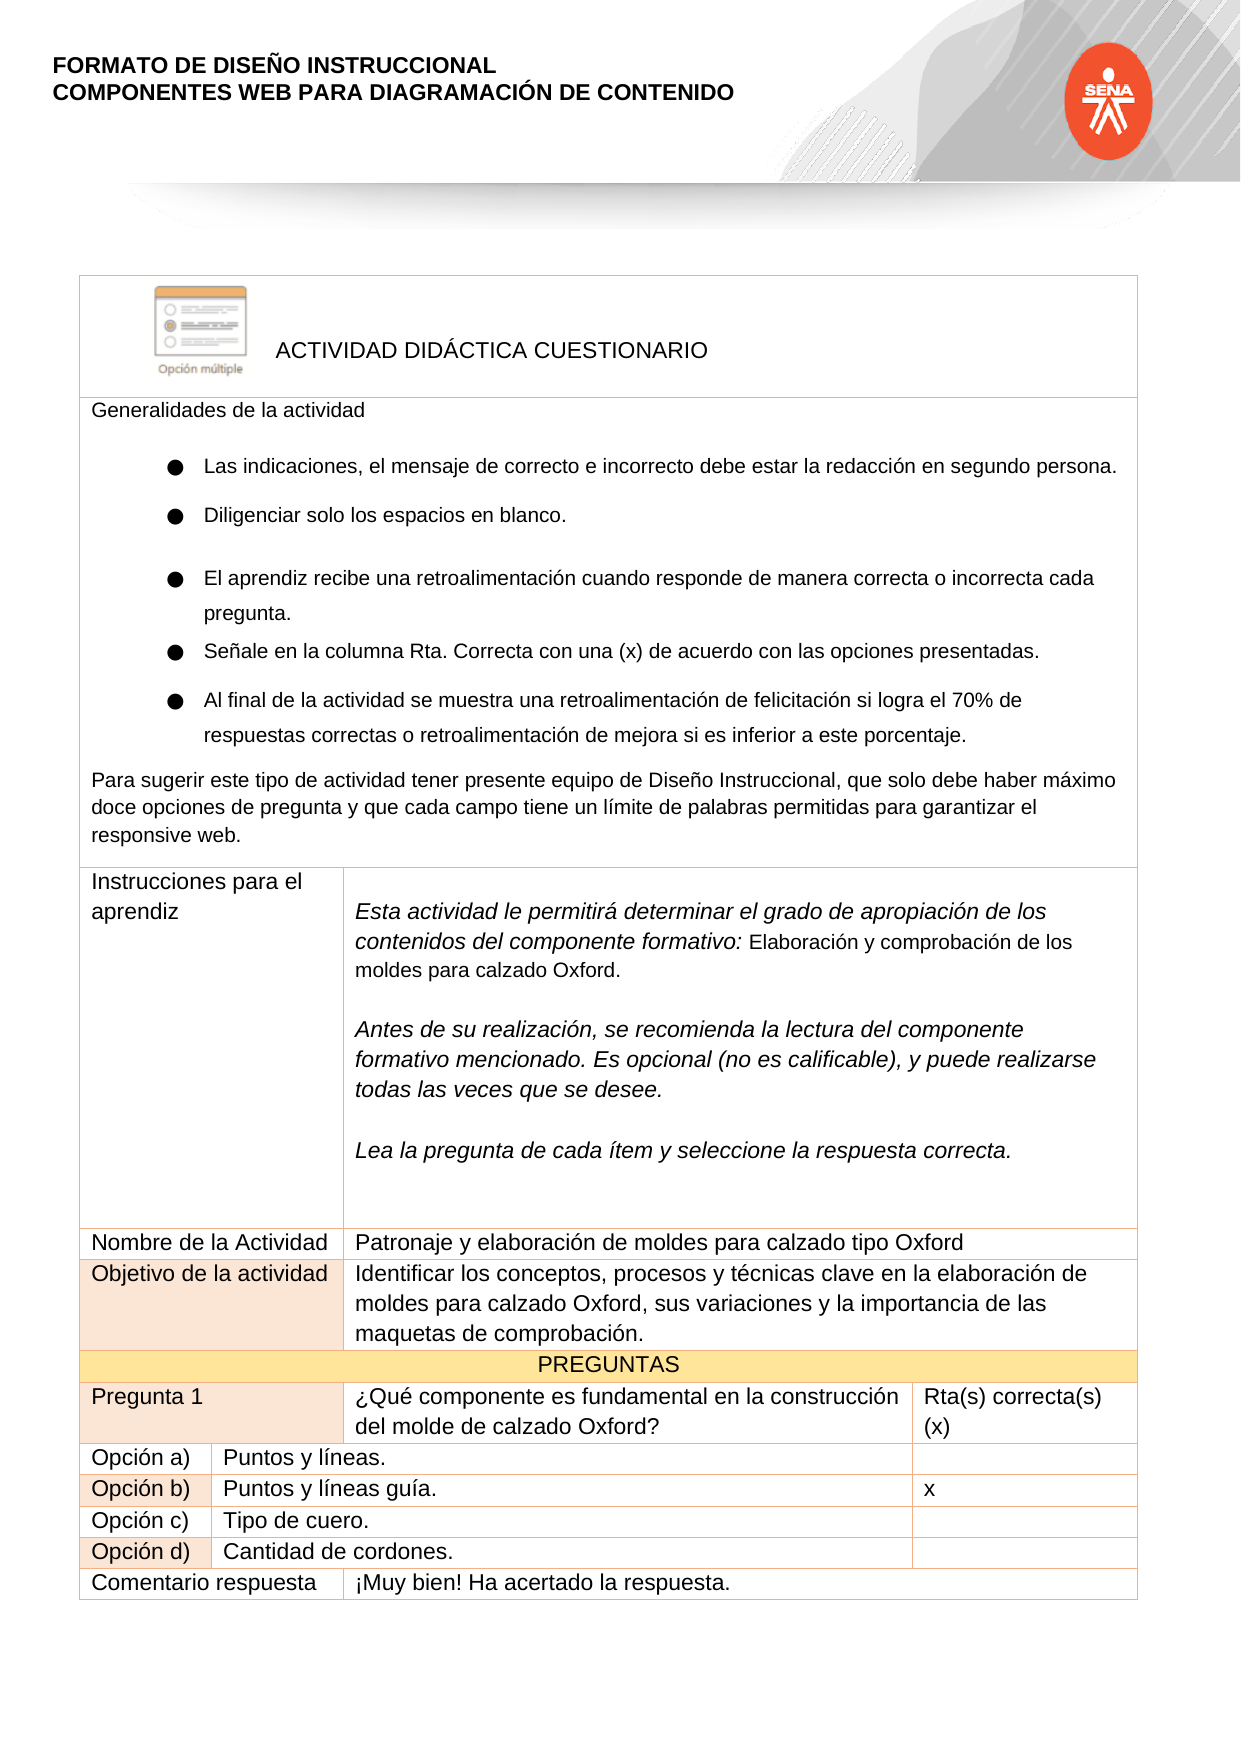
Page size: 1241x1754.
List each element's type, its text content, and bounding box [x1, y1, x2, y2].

table_cell Esta actividad le permitirá determinar el grado de apropiación de los contenidos del componente formativo: Elaboración y comprobación de los moldes para calzado Oxford. Antes de su realización, se recomienda la lectura del componente formativo mencionado. Es opcional (no es calificable), y puede realizarse todas las veces que se desee. Lea la pregunta de cada ítem y seleccione la respuesta correcta. [344, 868, 1137, 1227]
table_cell [913, 1444, 1137, 1474]
table_cell Patronaje y elaboración de moldes para calzado tipo Oxford [344, 1229, 1137, 1259]
table_cell Tipo de cuero. [212, 1507, 912, 1537]
table_cell Puntos y líneas. [212, 1444, 912, 1474]
table_cell ¿Qué componente es fundamental en la construcción del molde de calzado Oxford? [344, 1383, 912, 1443]
table_cell Opción c) [80, 1507, 211, 1537]
table_cell [913, 1507, 1137, 1537]
table_cell Identificar los conceptos, procesos y técnicas clave en la elaboración de moldes para calzado Oxford, sus variaciones y la importancia de las maquetas de comprobación. [344, 1260, 1137, 1350]
table_cell Comentario respuesta correcta [80, 1569, 343, 1599]
table_cell Generalidades de la actividad Las indicaciones, el mensaje de correcto e incorrecto debe estar la redacción en segundo persona. Diligenciar solo los espacios en blanco. El aprendiz recibe una retroalimentación cuando responde de manera correcta o incorrecta cada pregunta. Señale en la columna Rta. Correcta con una (x) de acuerdo con las opciones presentadas. Al final de la actividad se muestra una retroalimentación de felicitación si logra el 70% de respuestas correctas o retroalimentación de mejora si es inferior a este porcentaje. Para sugerir este tipo de actividad tener presente equipo de Diseño Instruccional, que solo debe haber máximo doce opciones de pregunta y que cada campo tiene un límite de palabras permitidas para garantizar el responsive web. [80, 398, 1137, 867]
table_cell PREGUNTAS [80, 1351, 1137, 1382]
table_cell Opción a) [80, 1444, 211, 1474]
table_cell Pregunta 1 [80, 1383, 343, 1443]
table_cell Puntos y líneas guía. [212, 1475, 912, 1506]
table_cell Rta(s) correcta(s) (x) [913, 1383, 1137, 1443]
picture [138, 279, 257, 380]
table_cell Nombre de la Actividad [80, 1229, 343, 1259]
table_cell Instrucciones para el aprendiz [80, 868, 343, 1227]
table_cell x [913, 1475, 1137, 1506]
table_cell ¡Muy bien! Ha acertado la respuesta. [344, 1569, 1137, 1599]
table_cell Objetivo de la actividad [80, 1260, 343, 1350]
table_header ACTIVIDAD DIDÁCTICA CUESTIONARIO [80, 276, 1137, 397]
table_cell Cantidad de cordones. [212, 1538, 912, 1568]
table_cell Opción d) [80, 1538, 211, 1568]
table_cell [913, 1538, 1137, 1568]
picture [0, 0, 1241, 229]
table_cell Opción b) [80, 1475, 211, 1506]
